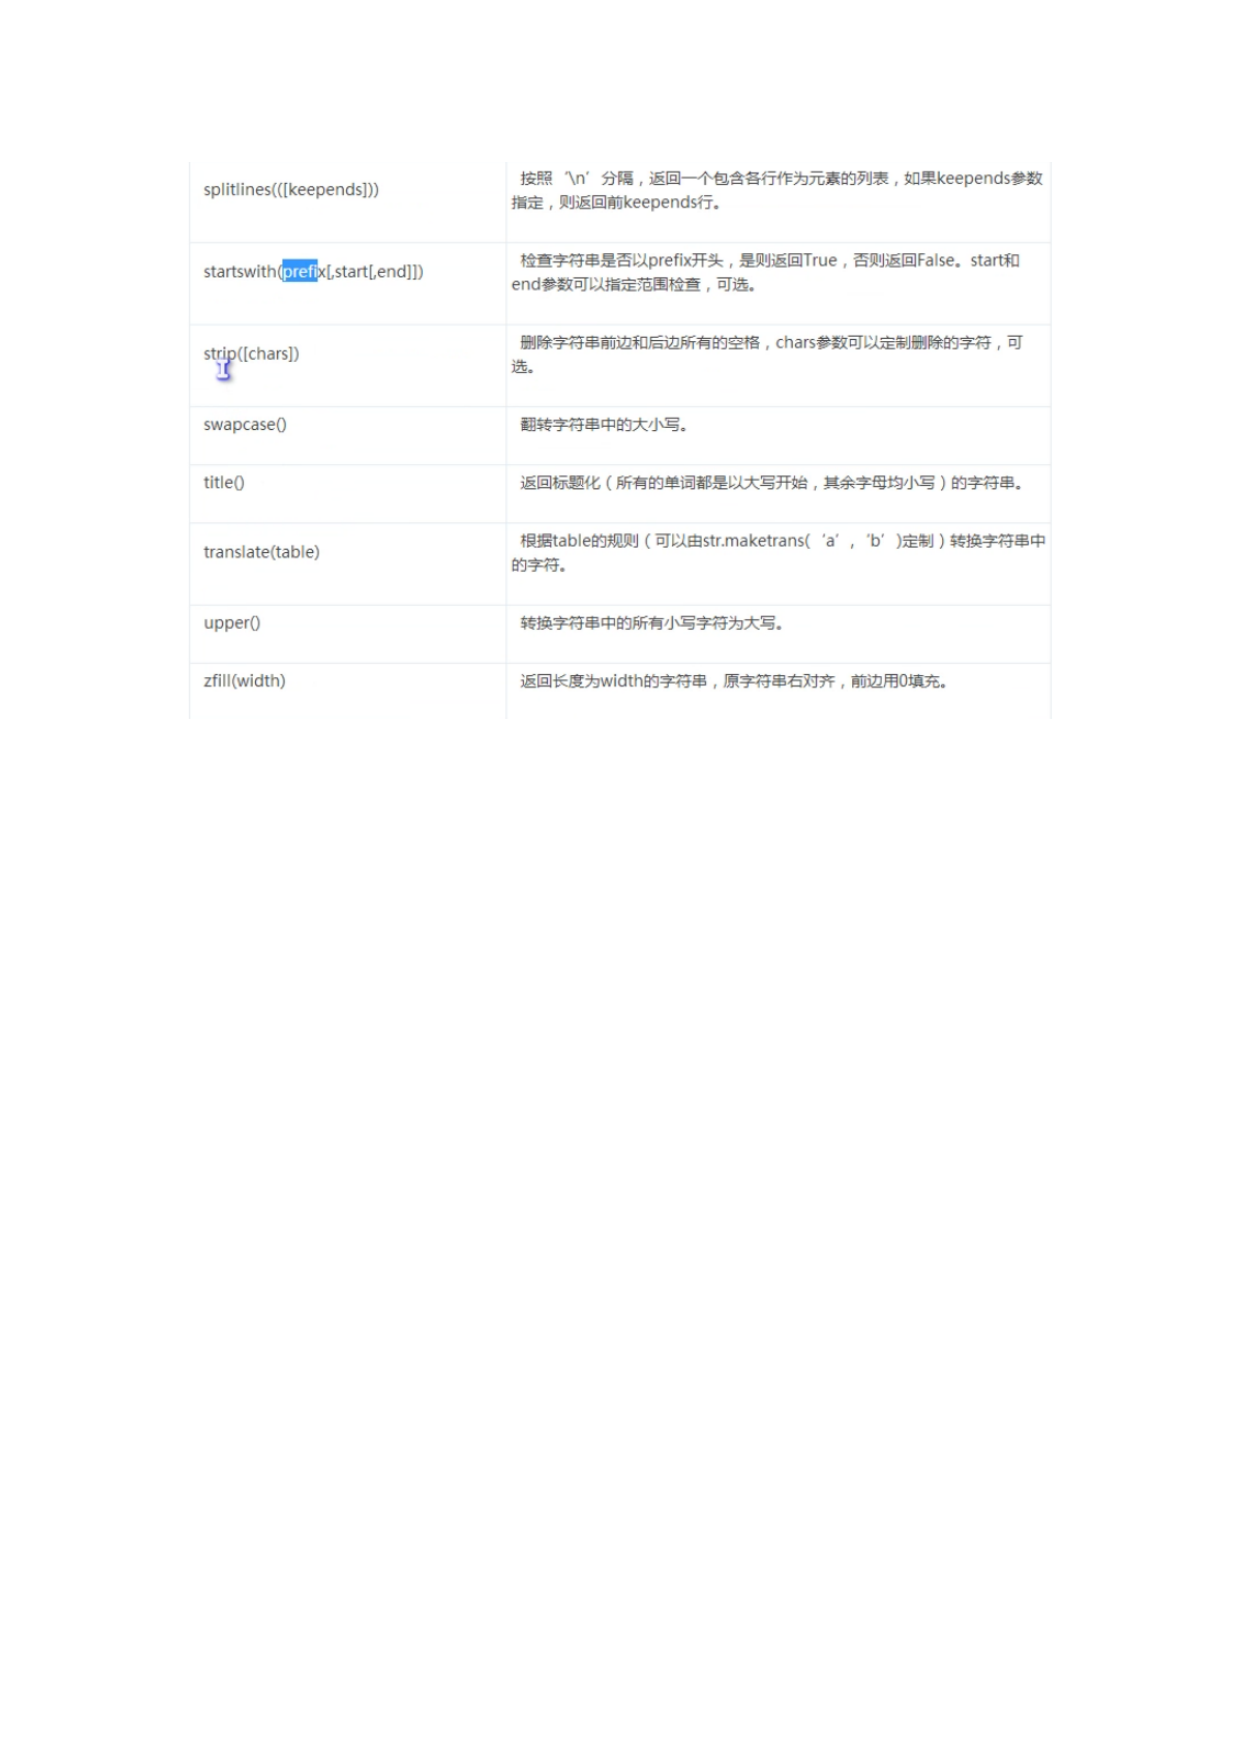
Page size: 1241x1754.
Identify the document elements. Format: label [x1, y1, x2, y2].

picture [187, 162, 1053, 719]
